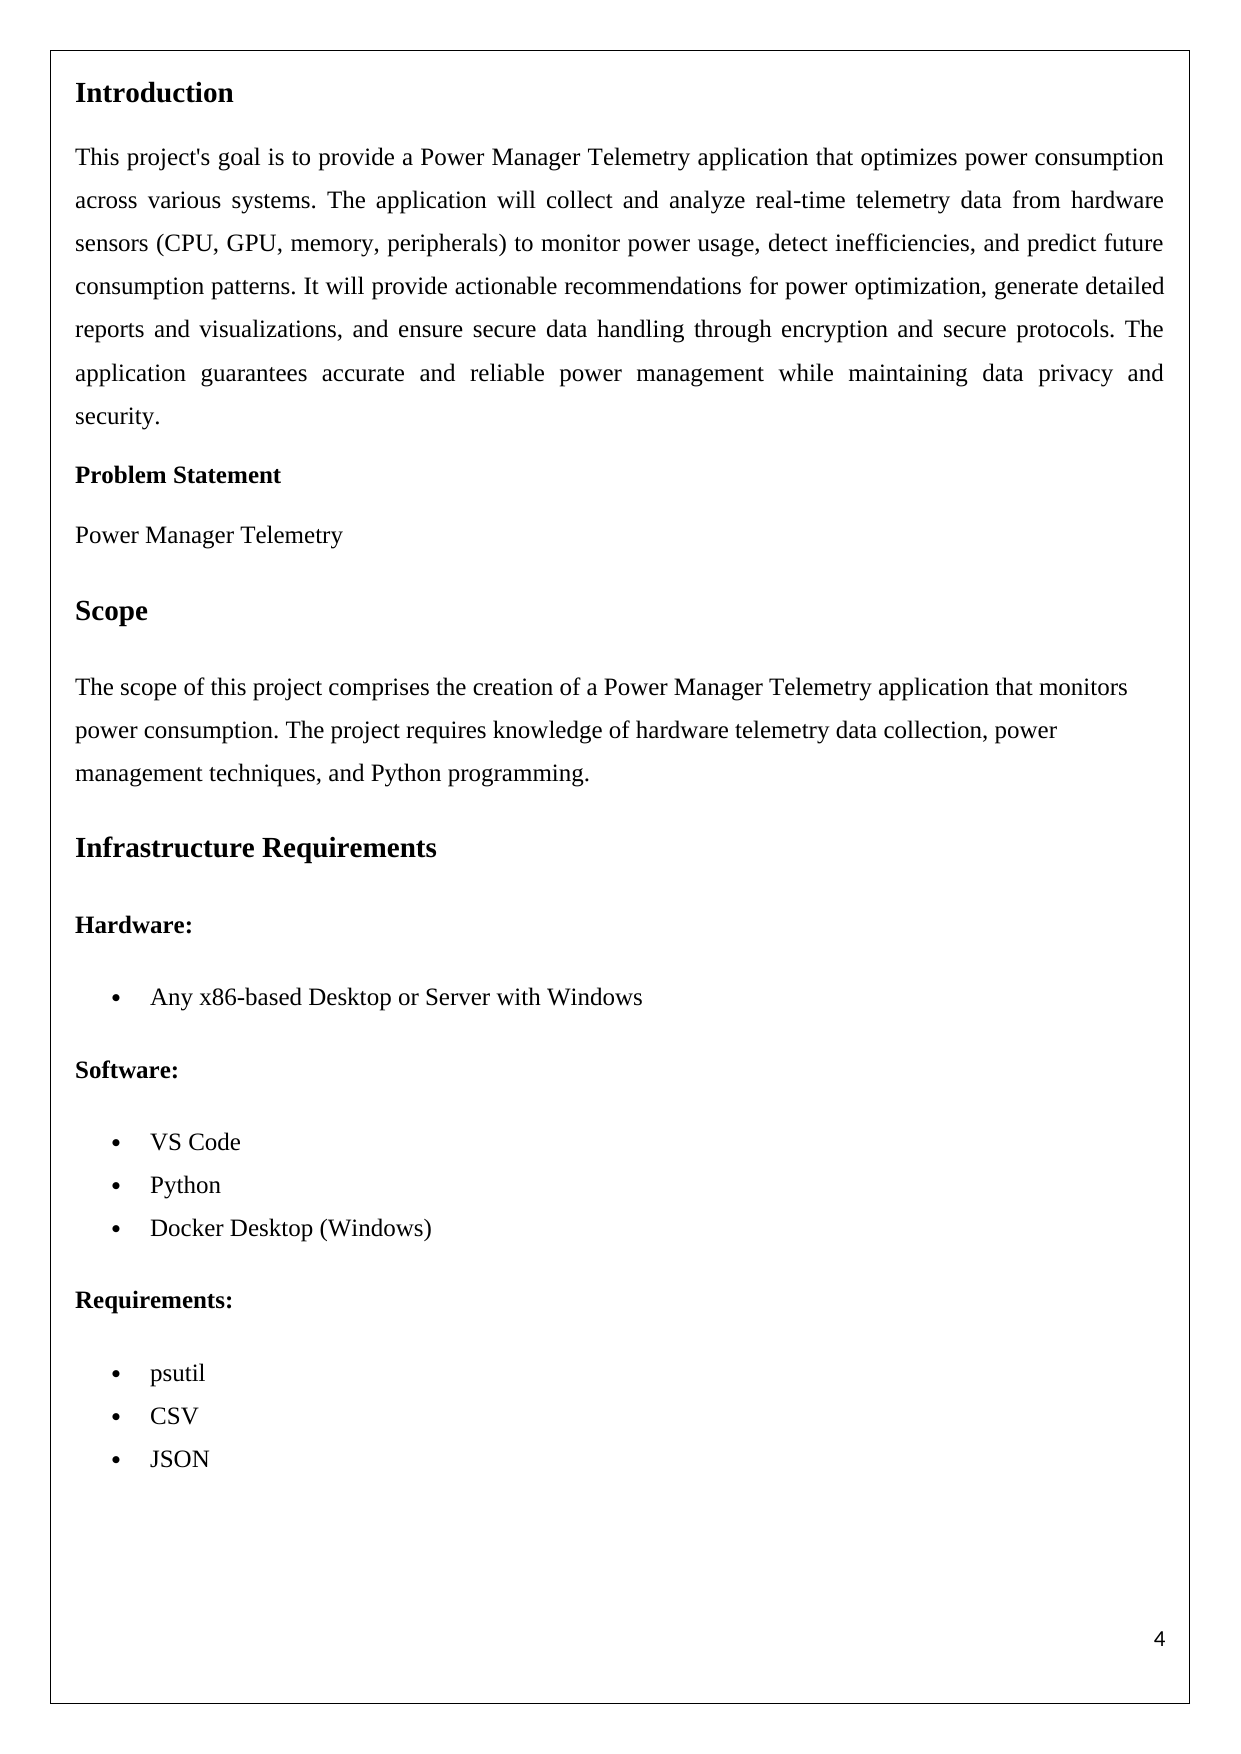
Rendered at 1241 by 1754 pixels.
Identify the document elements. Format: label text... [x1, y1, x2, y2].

text Requirements: [75, 1286, 1165, 1314]
text Problem Statement [75, 461, 1165, 489]
text The scope of this project comprises the creation of a Power Manager Telemetry application that monitors power consumption. The project requires knowledge of hardware telemetry data collection, power management techniques, and Python programming. [75, 672, 1165, 787]
text Introduction [75, 75, 1165, 108]
list JSON [112, 1444, 1165, 1473]
list Python [112, 1170, 1165, 1199]
list Docker Desktop (Windows) [112, 1213, 1165, 1242]
list Any x86-based Desktop or Server with Windows [112, 982, 1165, 1011]
text This project's goal is to provide a Power Manager Telemetry application that optimizes power consumption across various systems. The application will collect and analyze real-time telemetry data from hardware sensors (CPU, GPU, memory, peripherals) to monitor power usage, detect inefficiencies, and predict future consumption patterns. It will provide actionable recommendations for power optimization, generate detailed reports and visualizations, and ensure secure data handling through encryption and secure protocols. The application guarantees accurate and reliable power management while maintaining data privacy and security. [75, 142, 1165, 429]
text Infrastructure Requirements [75, 831, 1165, 864]
text Hardware: [75, 910, 1165, 939]
text Power Manager Telemetry [75, 520, 1165, 549]
text Software: [75, 1055, 1165, 1083]
list psutil [112, 1358, 1165, 1387]
list CSV [112, 1401, 1165, 1430]
list VS Code [112, 1127, 1165, 1156]
text Scope [75, 593, 1165, 626]
